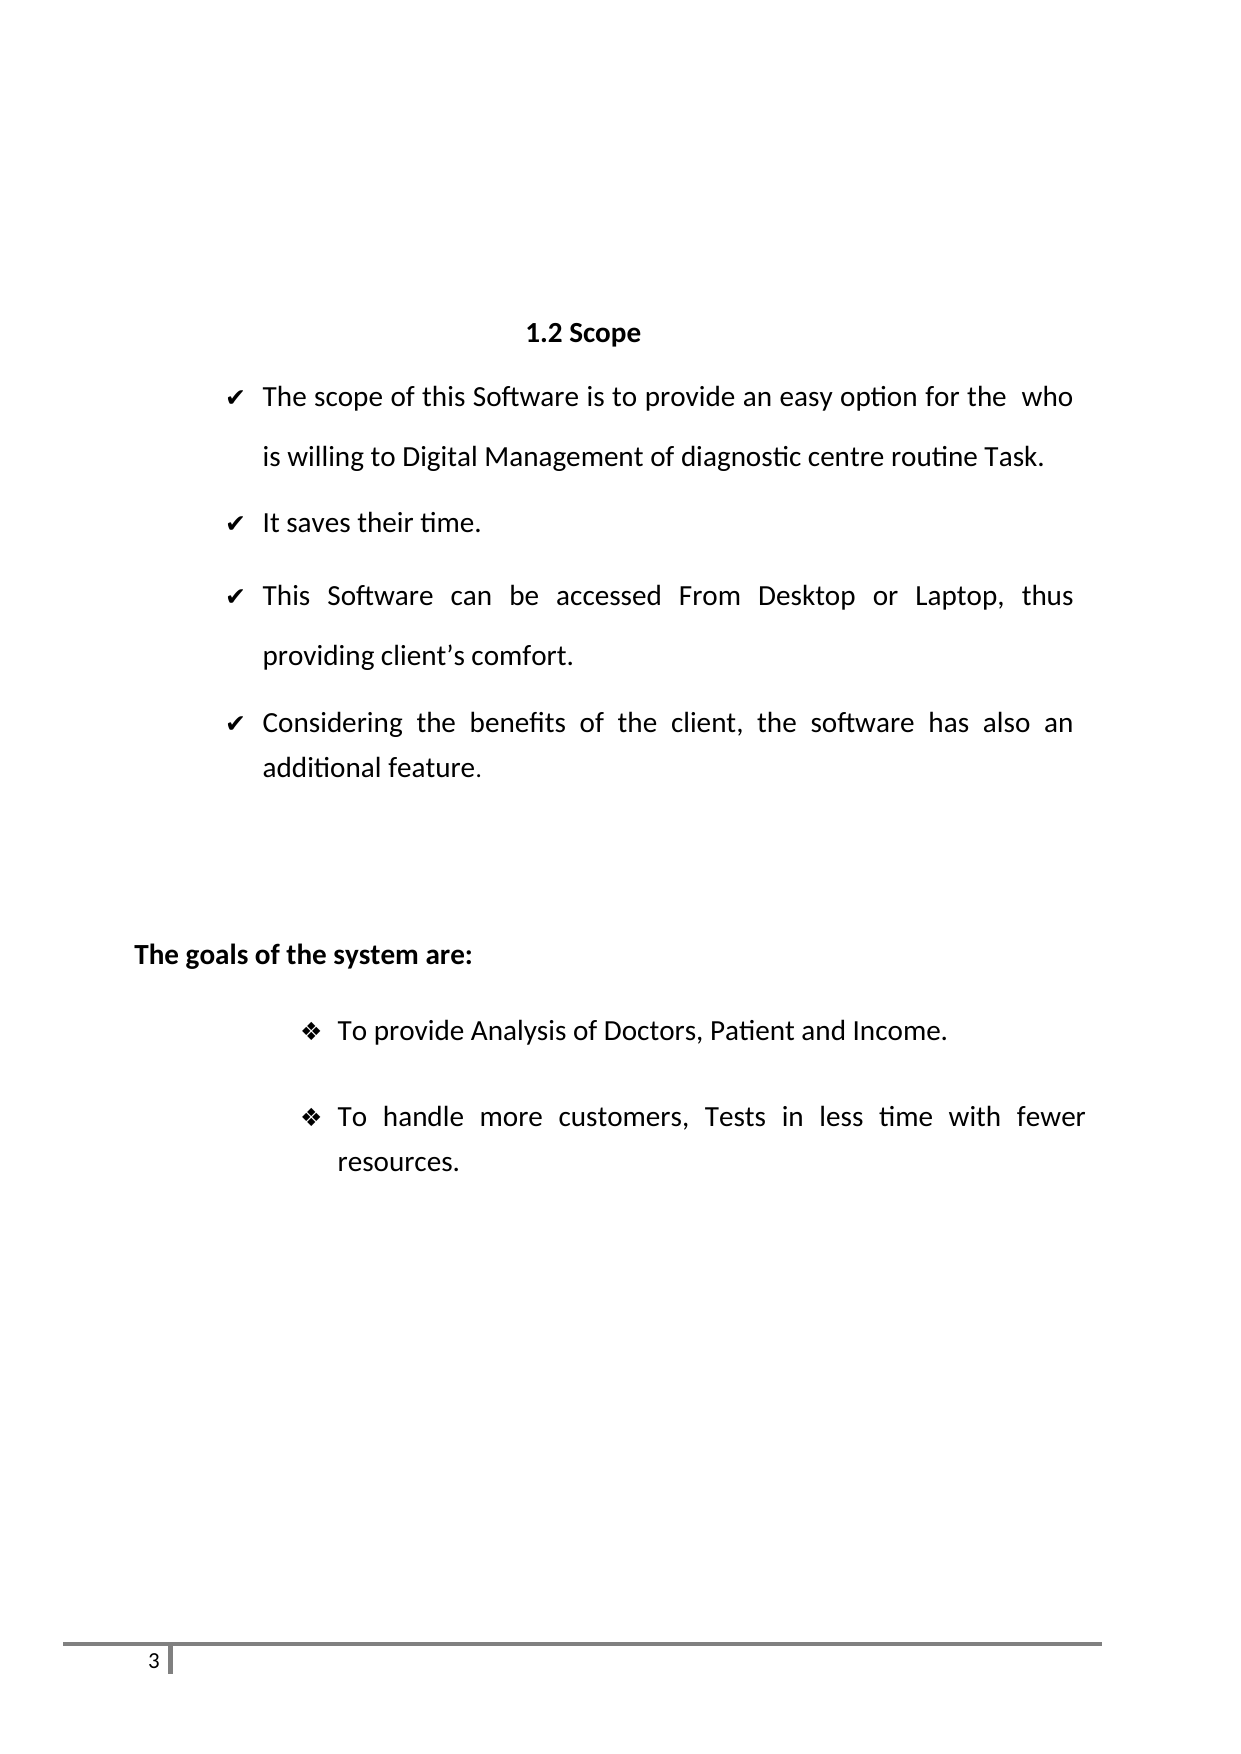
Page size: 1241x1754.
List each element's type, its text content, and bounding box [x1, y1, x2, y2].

list To handle more customers, Tests in less time with fewer resources. [300, 1089, 1087, 1179]
text The goals of the system are: [75, 936, 1091, 972]
text 1.2 Scope [75, 314, 1091, 350]
list The scope of this Software is to provide an easy option for the who is willing to Digital Management of diagnostic centre routine Task. [225, 369, 1074, 474]
list This Software can be accessed From Desktop or Laptop, thus providing client’s comfort. [225, 568, 1074, 673]
list To provide Analysis of Doctors, Patient and Income. [300, 1003, 1087, 1054]
list Considering the benefits of the client, the software has also an additional feature. [225, 695, 1074, 785]
list It saves their time. [225, 496, 1074, 547]
